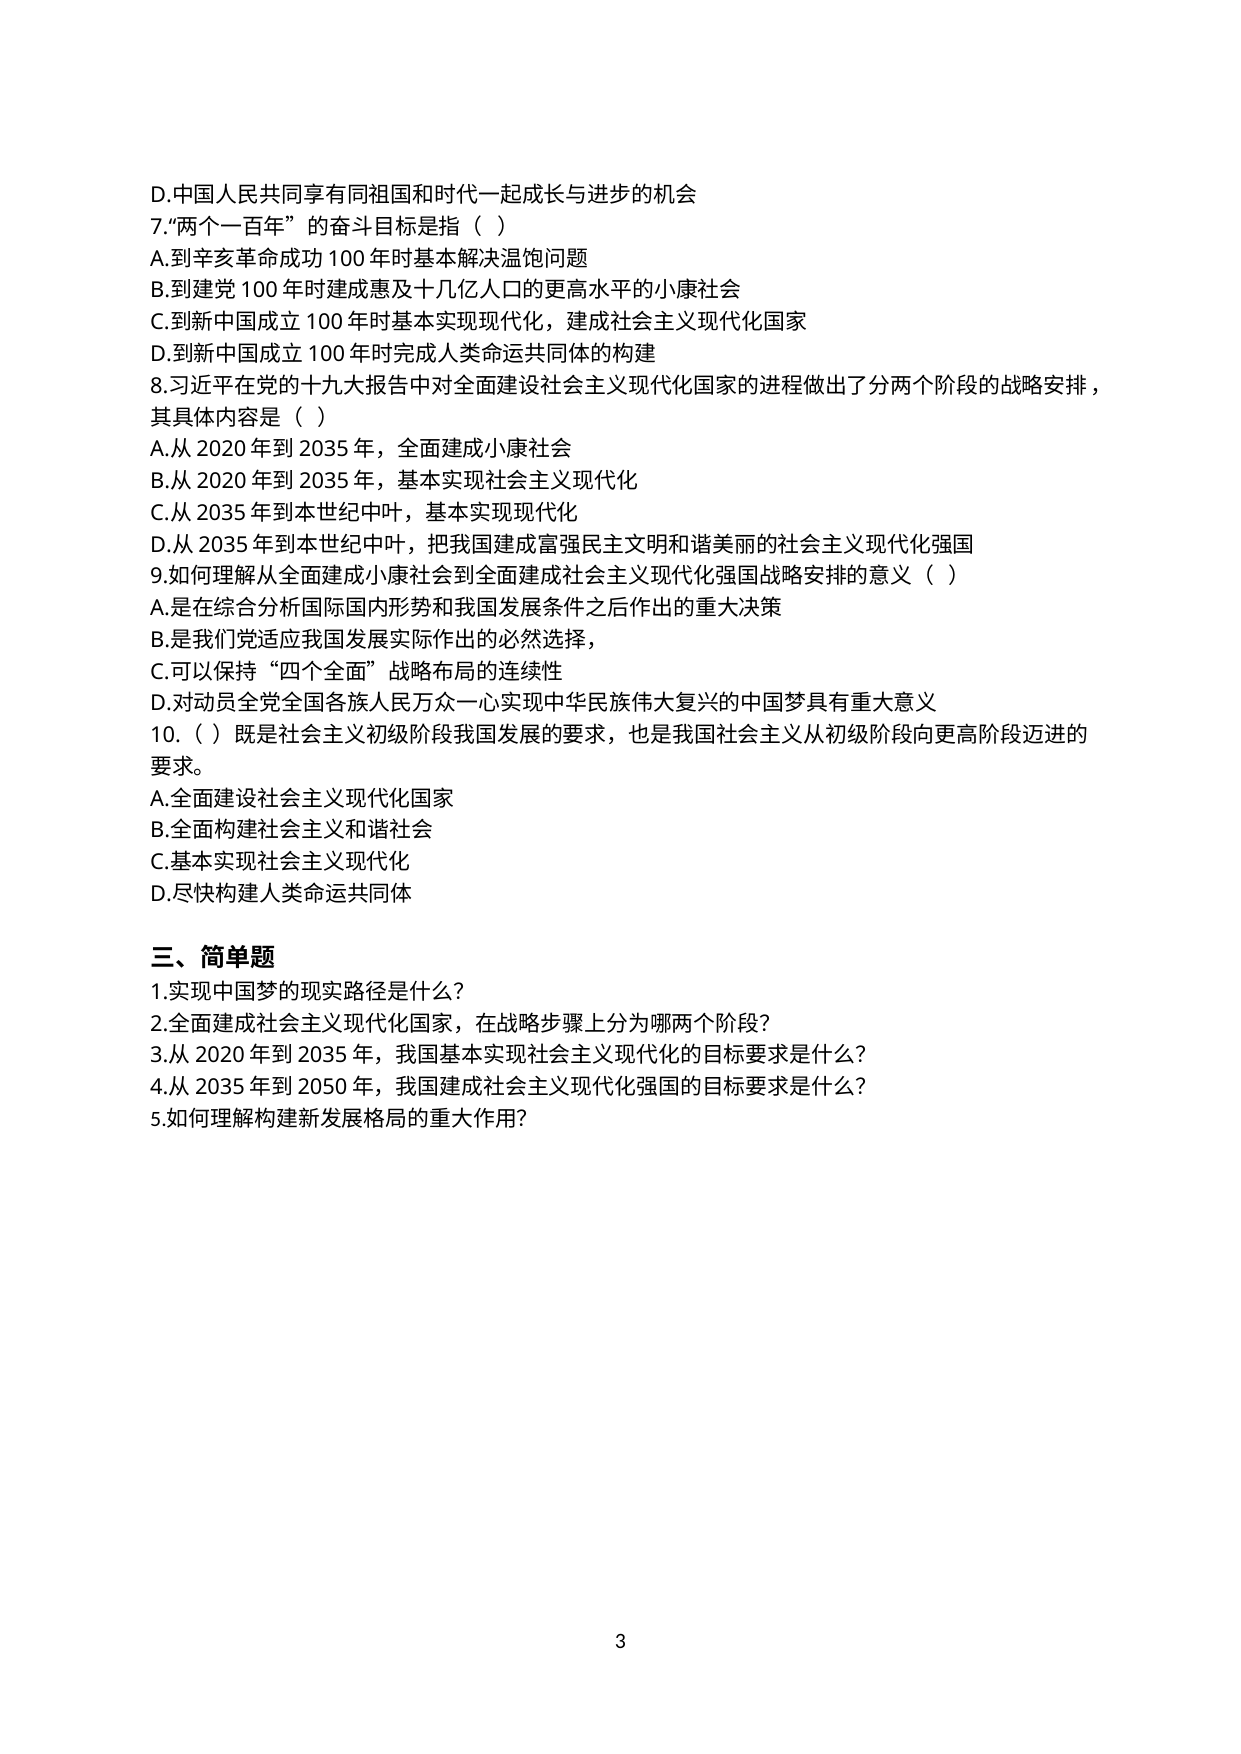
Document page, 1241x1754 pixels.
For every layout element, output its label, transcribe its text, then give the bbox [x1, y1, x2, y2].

text C.基本实现社会主义现代化 [150, 844, 1090, 876]
text 9.如何理解从全面建成小康社会到全面建成社会主义现代化强国战略安排的意义（ ） [150, 558, 1090, 590]
text 1.实现中国梦的现实路径是什么？ [150, 974, 1090, 1006]
text B.到建党100年时建成惠及十几亿人口的更高水平的小康社会 [150, 272, 1090, 304]
text C.从2035年到本世纪中叶，基本实现现代化 [150, 495, 1090, 527]
text B.是我们党适应我国发展实际作出的必然选择， [150, 622, 1090, 654]
text A.到辛亥革命成功100年时基本解决温饱问题 [150, 241, 1090, 272]
text D.中国人民共同享有同祖国和时代一起成长与进步的机会 [150, 177, 1090, 209]
text 8.习近平在党的十九大报告中对全面建设社会主义现代化国家的进程做出了分两个阶段的战略安排，其具体内容是（ ） [150, 368, 1090, 431]
text D.到新中国成立100年时完成人类命运共同体的构建 [150, 336, 1090, 368]
text 7.“两个一百年”的奋斗目标是指（ ） [150, 209, 1090, 241]
text 2.全面建成社会主义现代化国家，在战略步骤上分为哪两个阶段？ [150, 1006, 1090, 1037]
text 三、简单题 [150, 937, 1090, 974]
text A.全面建设社会主义现代化国家 [150, 781, 1090, 812]
text D.尽快构建人类命运共同体 [150, 876, 1090, 908]
text C.到新中国成立100年时基本实现现代化，建成社会主义现代化国家 [150, 304, 1090, 336]
text 3.从2020年到2035年，我国基本实现社会主义现代化的目标要求是什么？ [150, 1037, 1090, 1069]
text 4.从2035年到2050年，我国建成社会主义现代化强国的目标要求是什么？ [150, 1069, 1090, 1101]
text B.全面构建社会主义和谐社会 [150, 812, 1090, 844]
text 10.（ ）既是社会主义初级阶段我国发展的要求，也是我国社会主义从初级阶段向更高阶段迈进的要求。 [150, 717, 1090, 781]
text D.从2035年到本世纪中叶，把我国建成富强民主文明和谐美丽的社会主义现代化强国 [150, 527, 1090, 558]
text A.从2020年到2035年，全面建成小康社会 [150, 431, 1090, 463]
text D.对动员全党全国各族人民万众一心实现中华民族伟大复兴的中国梦具有重大意义 [150, 685, 1090, 717]
text B.从2020年到2035年，基本实现社会主义现代化 [150, 463, 1090, 495]
text A.是在综合分析国际国内形势和我国发展条件之后作出的重大决策 [150, 590, 1090, 622]
text C.可以保持“四个全面”战略布局的连续性 [150, 654, 1090, 685]
text 5.如何理解构建新发展格局的重大作用？ [150, 1101, 1090, 1132]
